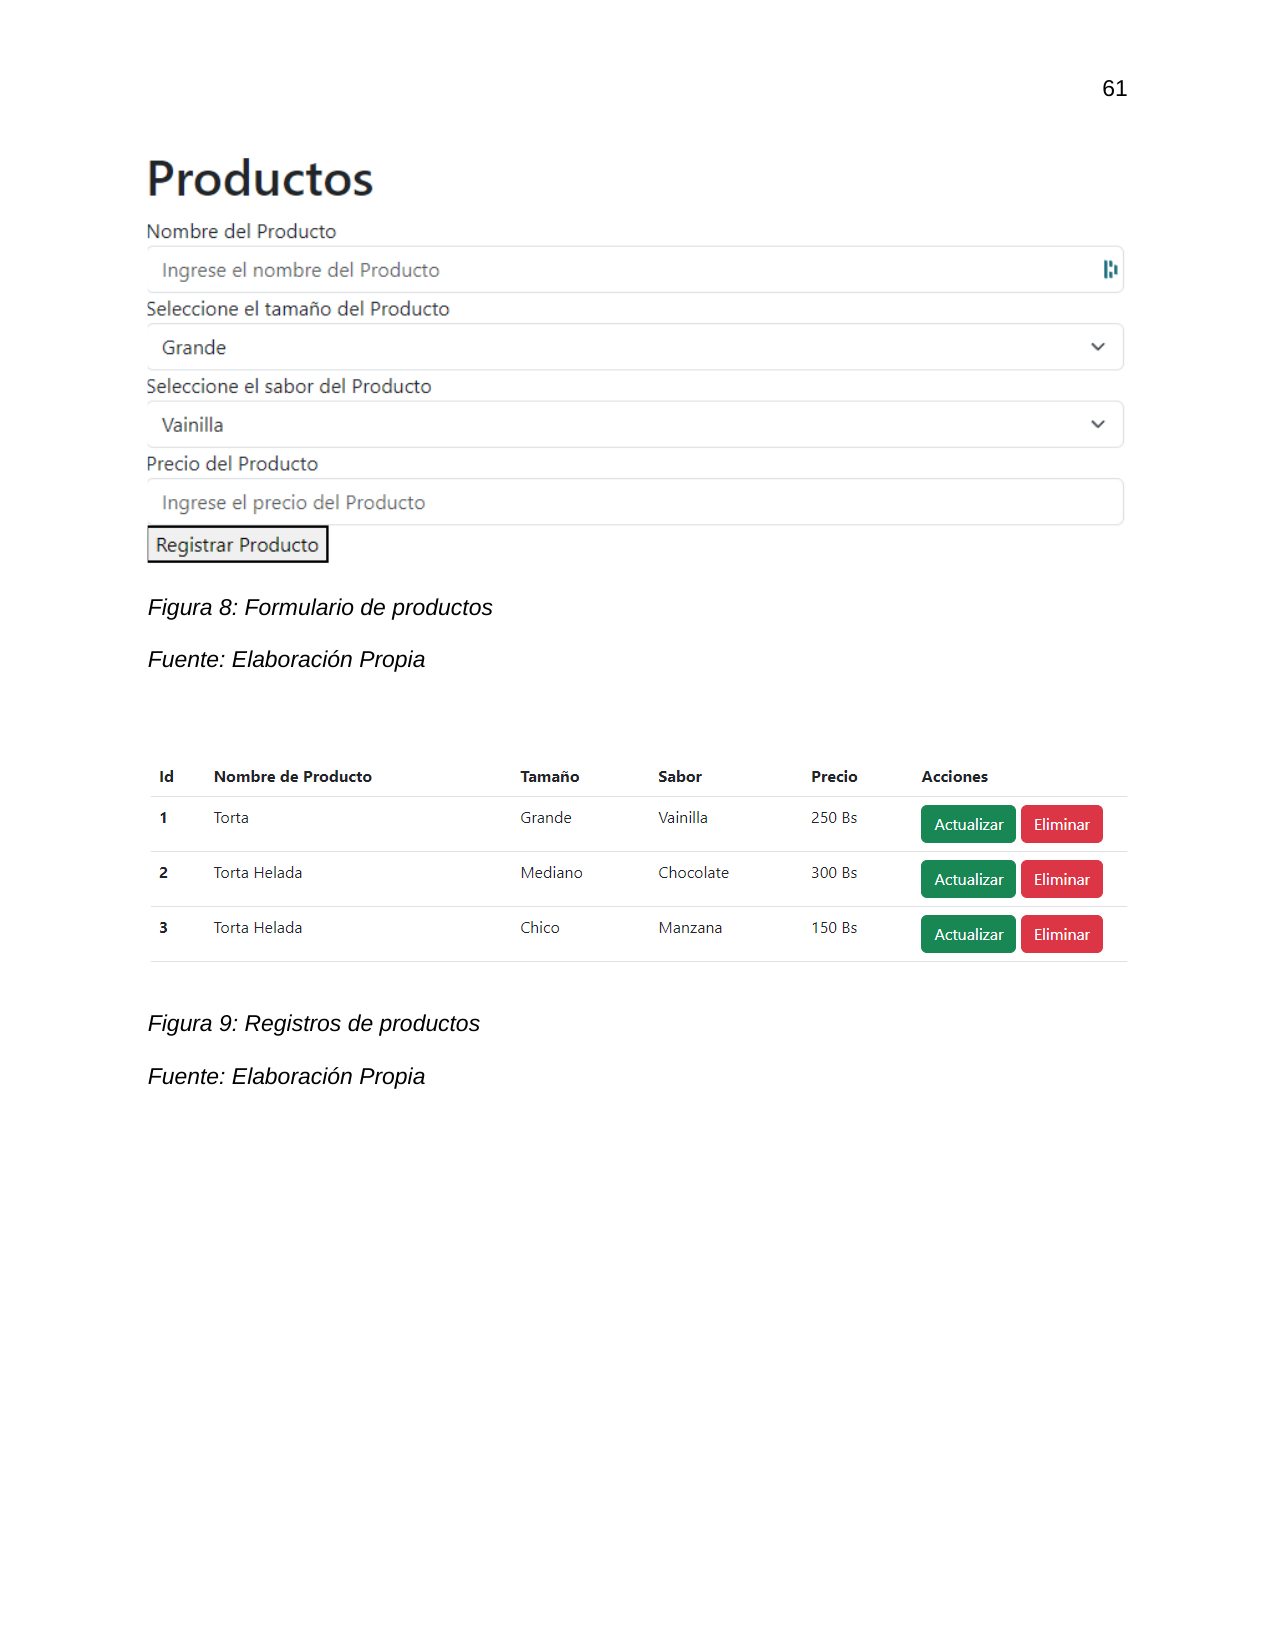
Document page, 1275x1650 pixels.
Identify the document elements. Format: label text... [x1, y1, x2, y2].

text Fuente: Elaboración Propia [148, 646, 1127, 672]
picture [147, 764, 1128, 1004]
text Figura 8: Formulario de productos [148, 593, 1127, 620]
text Figura 9: Registros de productos [148, 1010, 1127, 1036]
picture [147, 147, 1128, 588]
text Fuente: Elaboración Propia [148, 1063, 1127, 1089]
